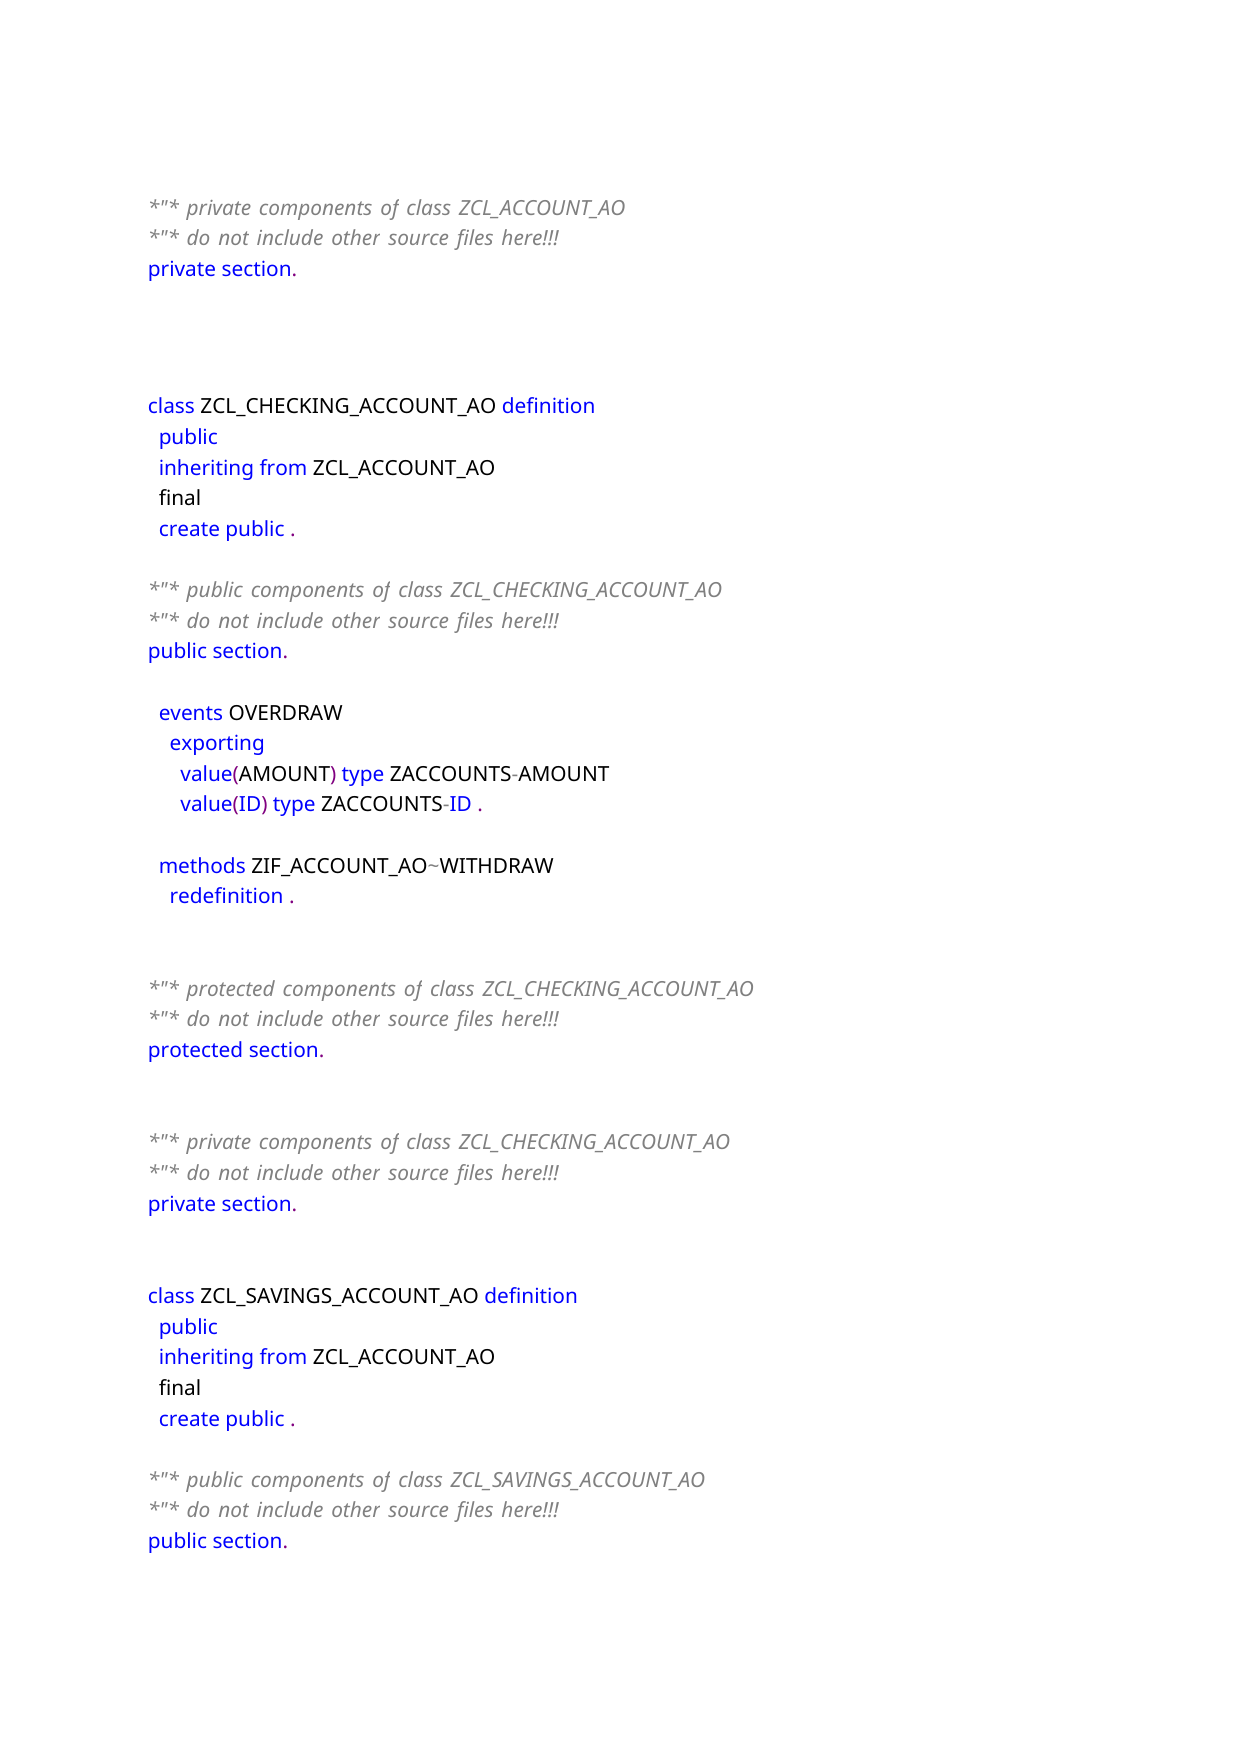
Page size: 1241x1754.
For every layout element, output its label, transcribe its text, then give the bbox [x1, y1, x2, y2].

text class ZCL_CHECKING_ACCOUNT_AO definition public inheriting from ZCL_ACCOUNT_AO final create public . *"* public components of class ZCL_CHECKING_ACCOUNT_AO *"* do not include other source files here!!! public section. events OVERDRAW exporting value(AMOUNT) type ZACCOUNTS-AMOUNT value(ID) type ZACCOUNTS-ID . methods ZIF_ACCOUNT_AO~WITHDRAW redefinition . [148, 391, 1093, 910]
text *"* private components of class ZCL_ACCOUNT_AO *"* do not include other source files here!!! private section. [148, 193, 1093, 282]
text *"* private components of class ZCL_CHECKING_ACCOUNT_AO *"* do not include other source files here!!! private section. [148, 1127, 1093, 1217]
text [148, 1281, 1093, 1585]
text *"* protected components of class ZCL_CHECKING_ACCOUNT_AO *"* do not include other source files here!!! protected section. [148, 974, 1093, 1063]
